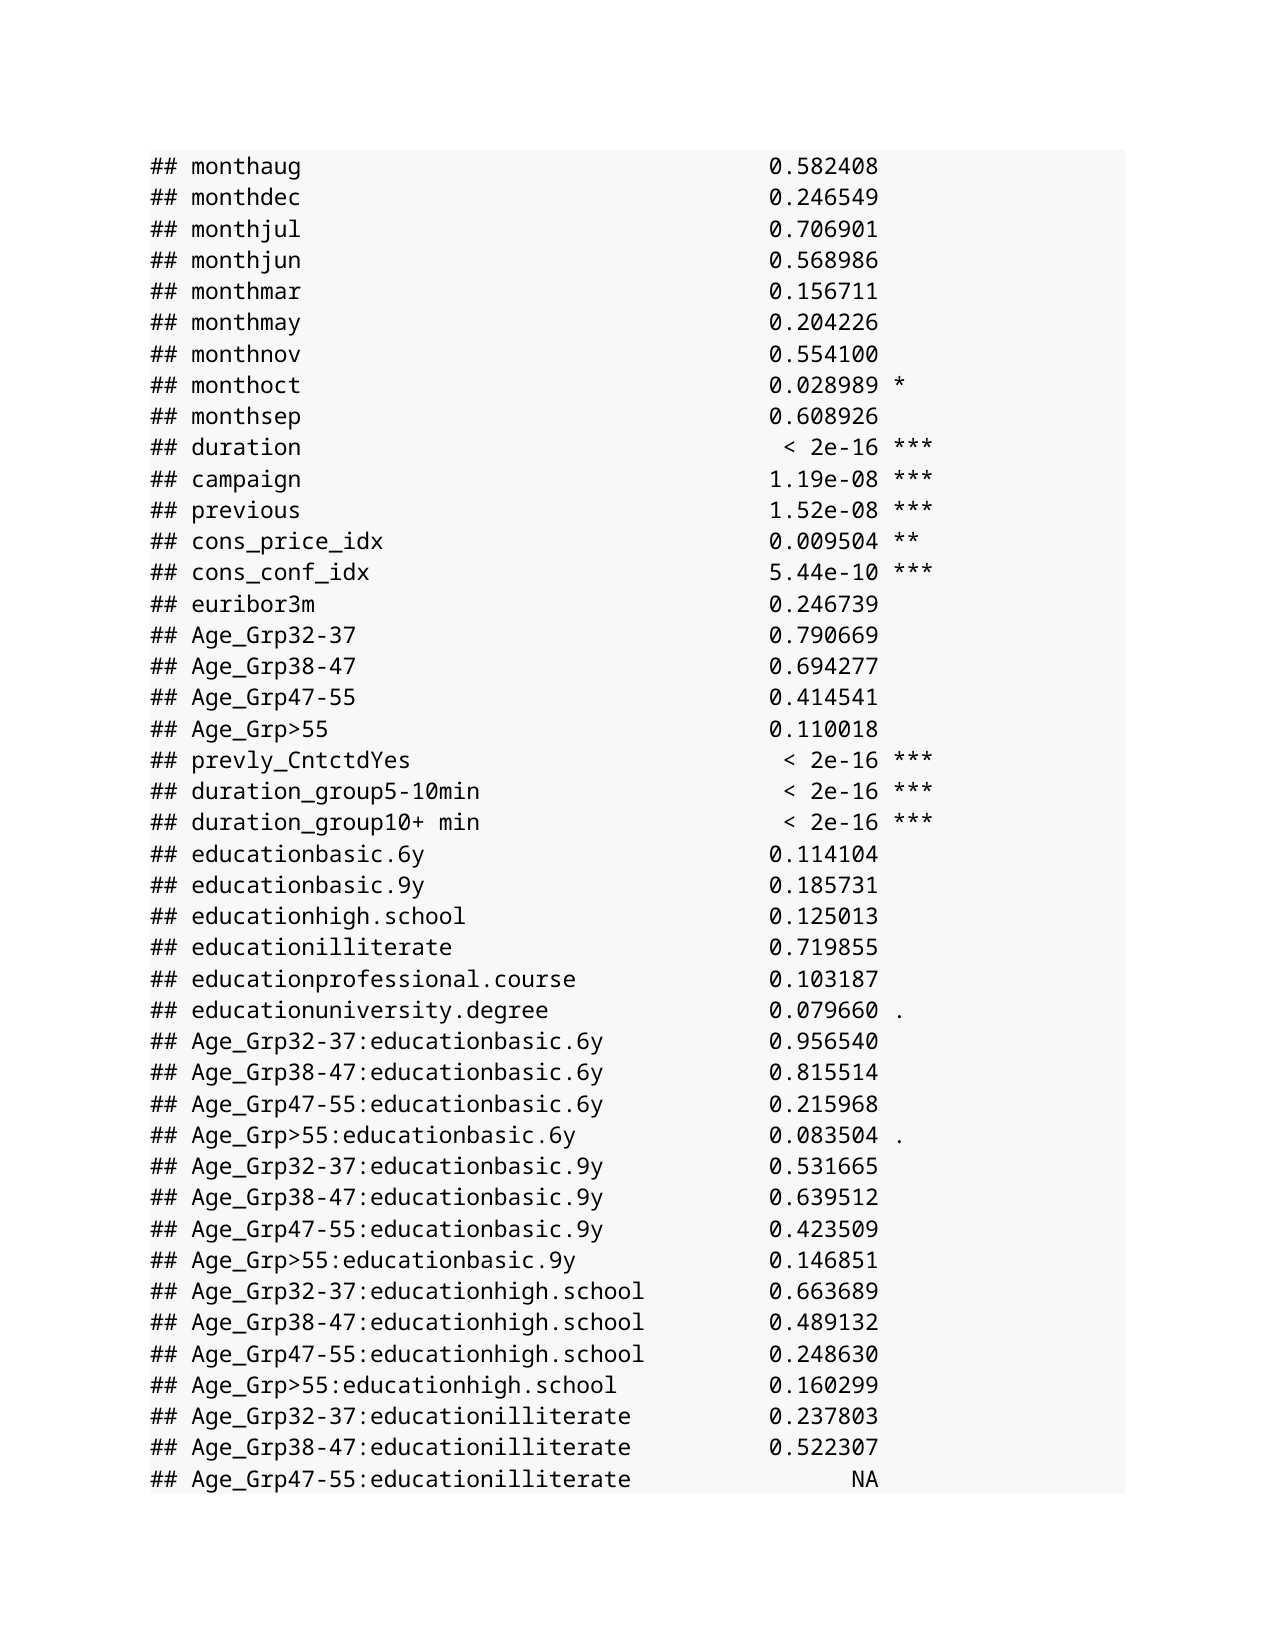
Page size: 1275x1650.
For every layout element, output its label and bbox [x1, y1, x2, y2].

text [150, 150, 1125, 1494]
